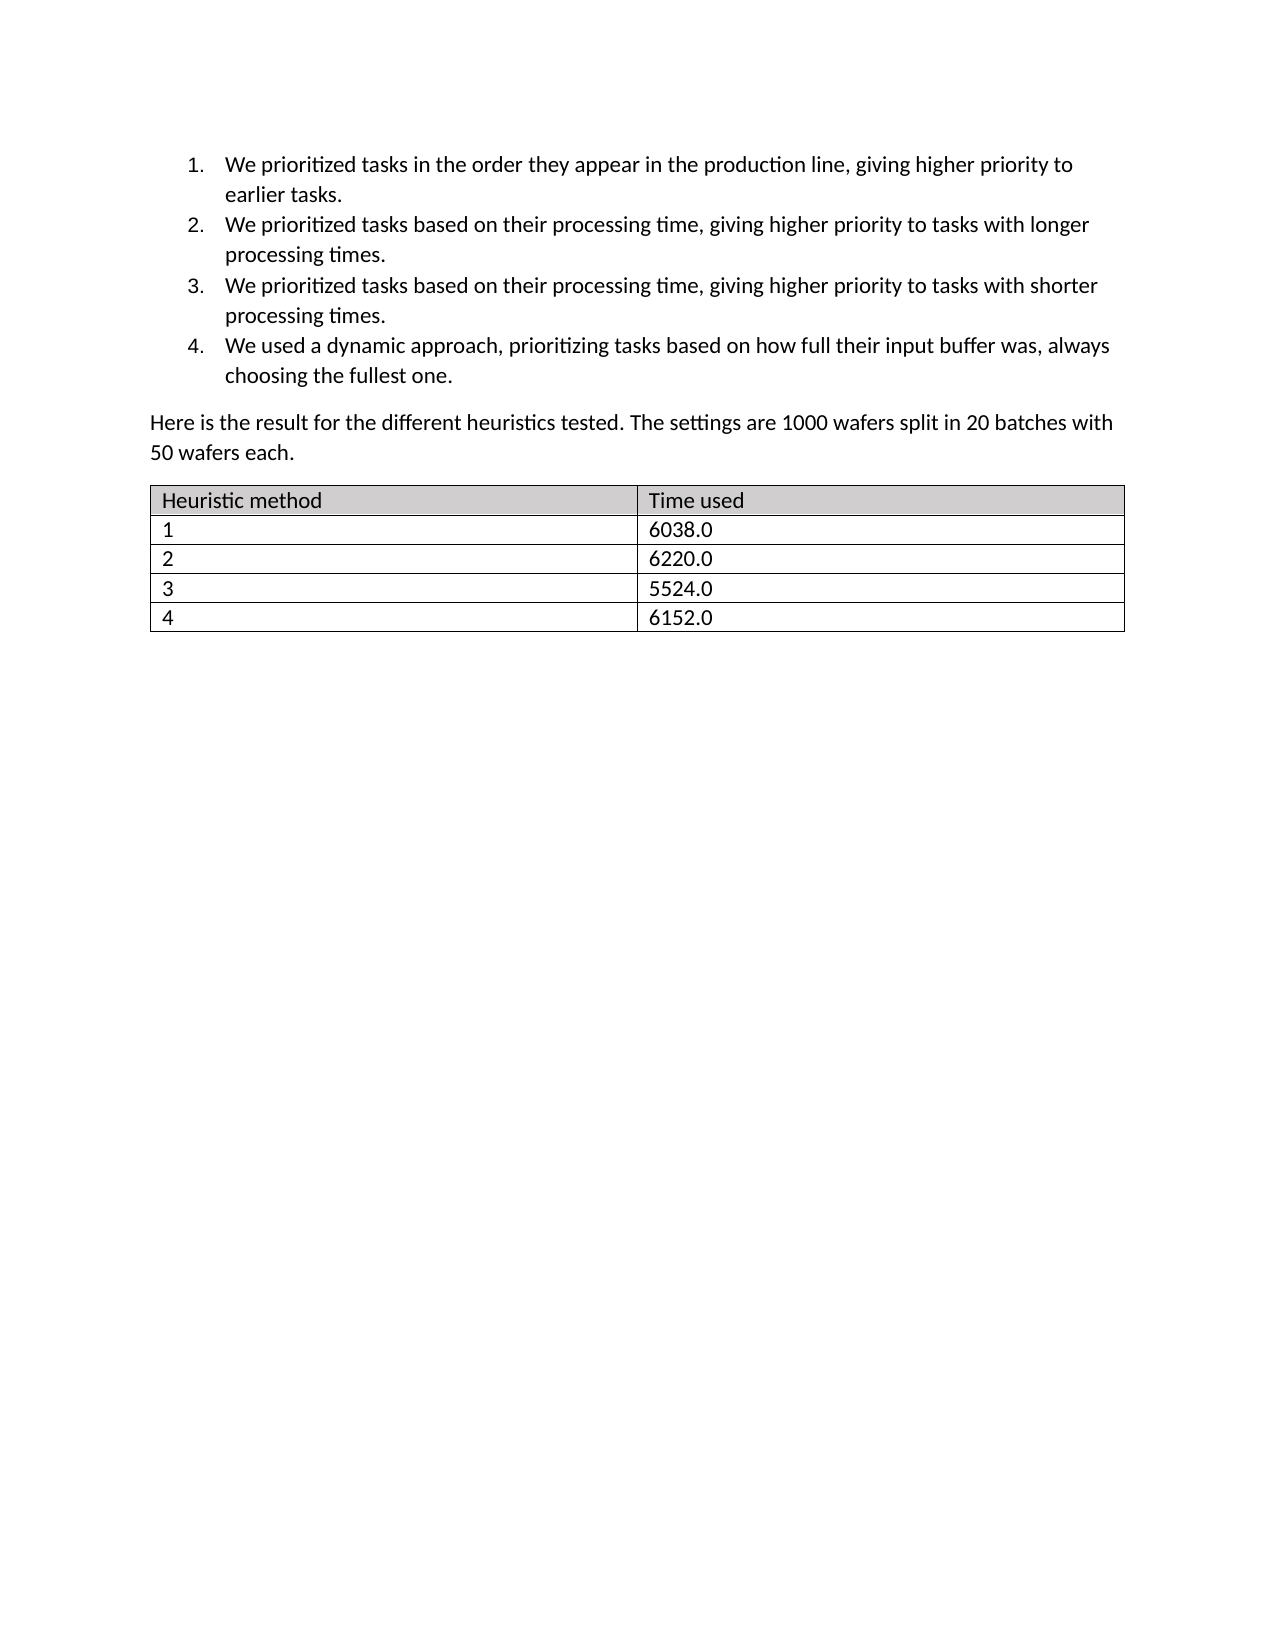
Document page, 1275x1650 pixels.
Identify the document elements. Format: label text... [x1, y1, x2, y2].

table_cell 5524.0 [638, 574, 1124, 602]
list We prioritized tasks based on their processing time, giving higher priority to tasks with longer processing times. [187, 210, 1125, 269]
table_header Time used [638, 486, 1124, 514]
list We used a dynamic approach, prioritizing tasks based on how full their input buffer was, always choosing the fullest one. [187, 331, 1125, 389]
table_cell 6038.0 [638, 516, 1124, 543]
list We prioritized tasks based on their processing time, giving higher priority to tasks with shorter processing times. [187, 271, 1125, 329]
table_cell 6220.0 [638, 545, 1124, 573]
table_cell 6152.0 [638, 603, 1124, 631]
table_cell 1 [151, 516, 637, 543]
text Here is the result for the different heuristics tested. The settings are 1000 wafers split in 20 batches with 50 wafers each. [150, 408, 1125, 467]
table_cell 4 [151, 603, 637, 631]
table_cell 2 [151, 545, 637, 573]
table_header Heuristic method [151, 486, 637, 514]
table_cell 3 [151, 574, 637, 602]
list We prioritized tasks in the order they appear in the production line, giving higher priority to earlier tasks. [187, 150, 1125, 208]
